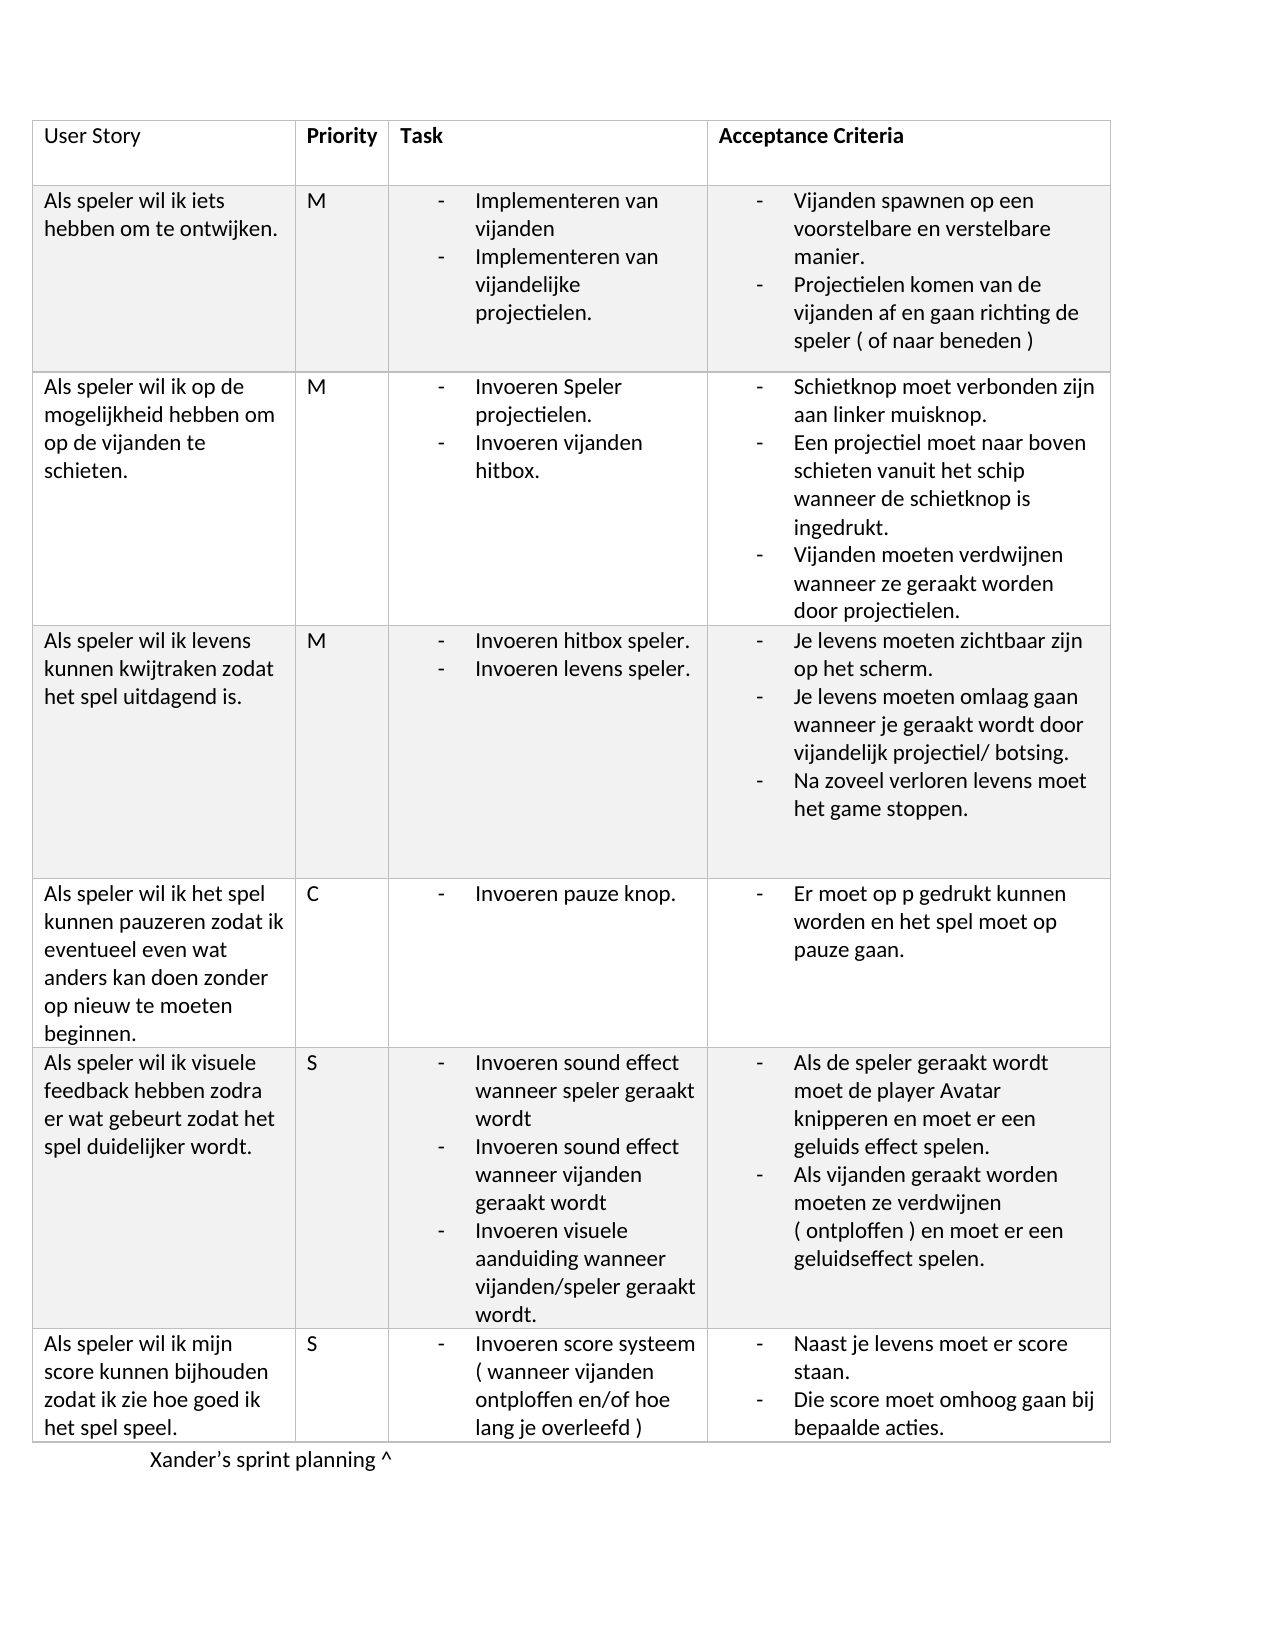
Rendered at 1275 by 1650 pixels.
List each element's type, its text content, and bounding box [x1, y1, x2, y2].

table_cell S [296, 1048, 388, 1328]
table_cell Je levens moeten zichtbaar zijn op het scherm. Je levens moeten omlaag gaan wanneer je geraakt wordt door vijandelijk projectiel/ botsing. Na zoveel verloren levens moet het game stoppen. [708, 626, 1110, 878]
text Xander’s sprint planning ^ [150, 150, 1125, 1473]
table_cell Vijanden spawnen op een voorstelbare en verstelbare manier. Projectielen komen van de vijanden af en gaan richting de speler ( of naar beneden ) [708, 186, 1110, 371]
table_cell S [296, 1329, 388, 1441]
table_header Task [389, 121, 707, 185]
table_cell Als speler wil ik het spel kunnen pauzeren zodat ik eventueel even wat anders kan doen zonder op nieuw te moeten beginnen. [33, 879, 295, 1047]
table_cell Invoeren pauze knop. [389, 879, 707, 1047]
table_cell Als speler wil ik visuele feedback hebben zodra er wat gebeurt zodat het spel duidelijker wordt. [33, 1048, 295, 1328]
table_cell M [296, 626, 388, 878]
table_cell Implementeren van vijanden Implementeren van vijandelijke projectielen. [389, 186, 707, 371]
table_cell Naast je levens moet er score staan. Die score moet omhoog gaan bij bepaalde acties. [708, 1329, 1110, 1441]
table_cell Invoeren score systeem ( wanneer vijanden ontploffen en/of hoe lang je overleefd ) [389, 1329, 707, 1441]
table_cell Invoeren sound effect wanneer speler geraakt wordt Invoeren sound effect wanneer vijanden geraakt wordt Invoeren visuele aanduiding wanneer vijanden/speler geraakt wordt. [389, 1048, 707, 1328]
table_cell Schietknop moet verbonden zijn aan linker muisknop. Een projectiel moet naar boven schieten vanuit het schip wanneer de schietknop is ingedrukt. Vijanden moeten verdwijnen wanneer ze geraakt worden door projectielen. [708, 373, 1110, 625]
table_cell M [296, 373, 388, 625]
table_header Priority [296, 121, 388, 185]
table_cell C [296, 879, 388, 1047]
table_cell Als speler wil ik op de mogelijkheid hebben om op de vijanden te schieten. [33, 373, 295, 625]
table_cell Invoeren Speler projectielen. Invoeren vijanden hitbox. [389, 373, 707, 625]
table_header User Story [33, 121, 295, 185]
table_cell Invoeren hitbox speler. Invoeren levens speler. [389, 626, 707, 878]
table_cell Als speler wil ik iets hebben om te ontwijken. [33, 186, 295, 371]
table_cell Als de speler geraakt wordt moet de player Avatar knipperen en moet er een geluids effect spelen. Als vijanden geraakt worden moeten ze verdwijnen ( ontploffen ) en moet er een geluidseffect spelen. [708, 1048, 1110, 1328]
table_cell Als speler wil ik mijn score kunnen bijhouden zodat ik zie hoe goed ik het spel speel. [33, 1329, 295, 1441]
table_cell Als speler wil ik levens kunnen kwijtraken zodat het spel uitdagend is. [33, 626, 295, 878]
table_cell M [296, 186, 388, 371]
table_header Acceptance Criteria [708, 121, 1110, 185]
table_cell Er moet op p gedrukt kunnen worden en het spel moet op pauze gaan. [708, 879, 1110, 1047]
